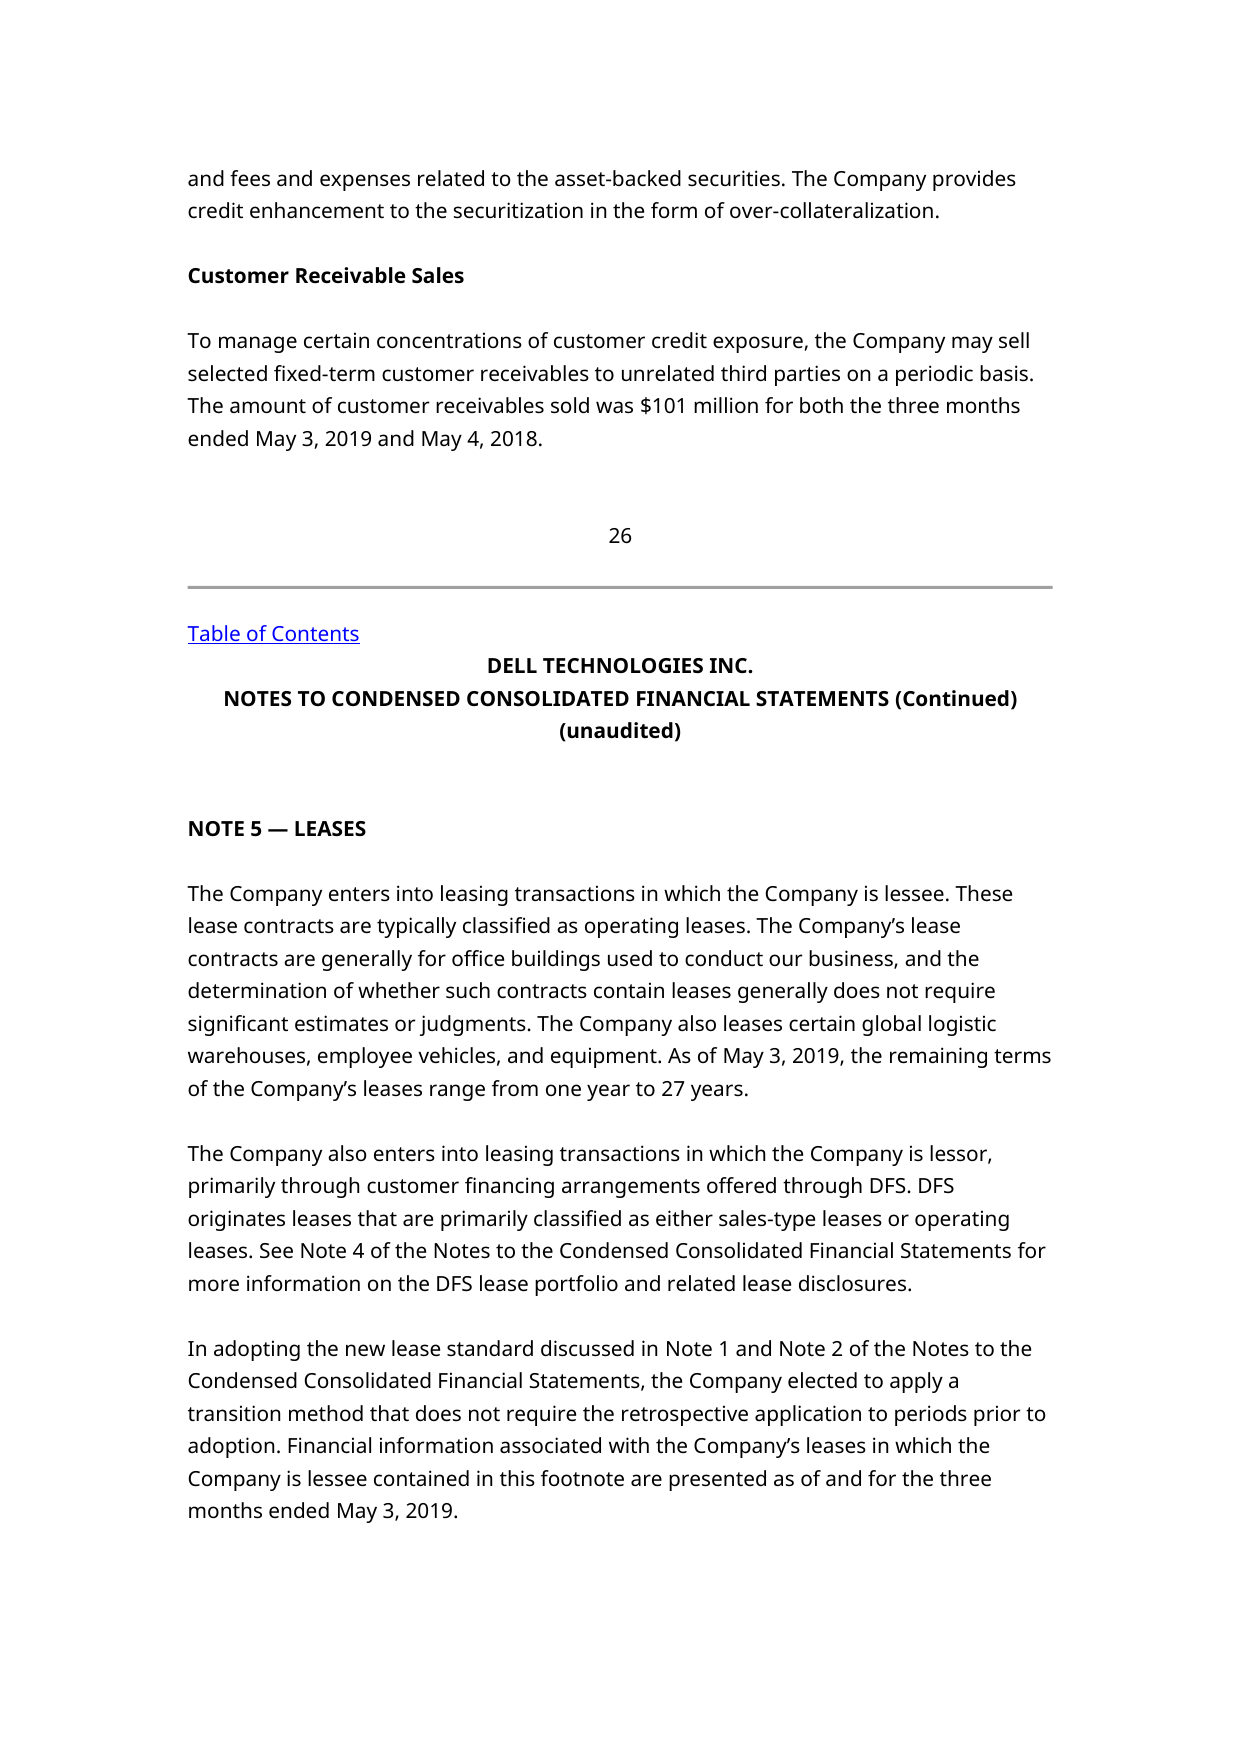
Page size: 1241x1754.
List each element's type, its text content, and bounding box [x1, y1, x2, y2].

text NOTES TO CONDENSED CONSOLIDATED FINANCIAL STATEMENTS (Continued) [187, 682, 1053, 714]
text To manage certain concentrations of customer credit exposure, the Company may sell selected fixed-term customer receivables to unrelated third parties on a periodic basis. The amount of customer receivables sold was $101 million for both the three months ended May 3, 2019 and May 4, 2018. [187, 324, 1053, 454]
text Customer Receivable Sales [187, 259, 1053, 292]
text The Company enters into leasing transactions in which the Company is lessee. These lease contracts are typically classified as operating leases. The Company’s lease contracts are generally for office buildings used to conduct our business, and the determination of whether such contracts contain leases generally does not require significant estimates or judgments. The Company also leases certain global logistic warehouses, employee vehicles, and equipment. As of May 3, 2019, the remaining terms of the Company’s leases range from one year to 27 years. [187, 877, 1053, 1104]
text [187, 162, 1053, 227]
text In adopting the new lease standard discussed in Note 1 and Note 2 of the Notes to the Condensed Consolidated Financial Statements, the Company elected to apply a transition method that does not require the retrospective application to periods prior to adoption. Financial information associated with the Company’s leases in which the Company is lessee contained in this footnote are presented as of and for the three months ended May 3, 2019. [187, 1332, 1053, 1527]
text The Company also enters into leasing transactions in which the Company is lessor, primarily through customer financing arrangements offered through DFS. DFS originates leases that are primarily classified as either sales-type leases or operating leases. See Note 4 of the Notes to the Condensed Consolidated Financial Statements for more information on the DFS lease portfolio and related lease disclosures. [187, 1137, 1053, 1299]
text NOTE 5 — LEASES [187, 812, 1053, 844]
text Table of Contents [187, 617, 1053, 649]
text (unaudited) [187, 714, 1053, 747]
text DELL TECHNOLOGIES INC. [187, 649, 1053, 682]
text 26 [187, 519, 1053, 552]
